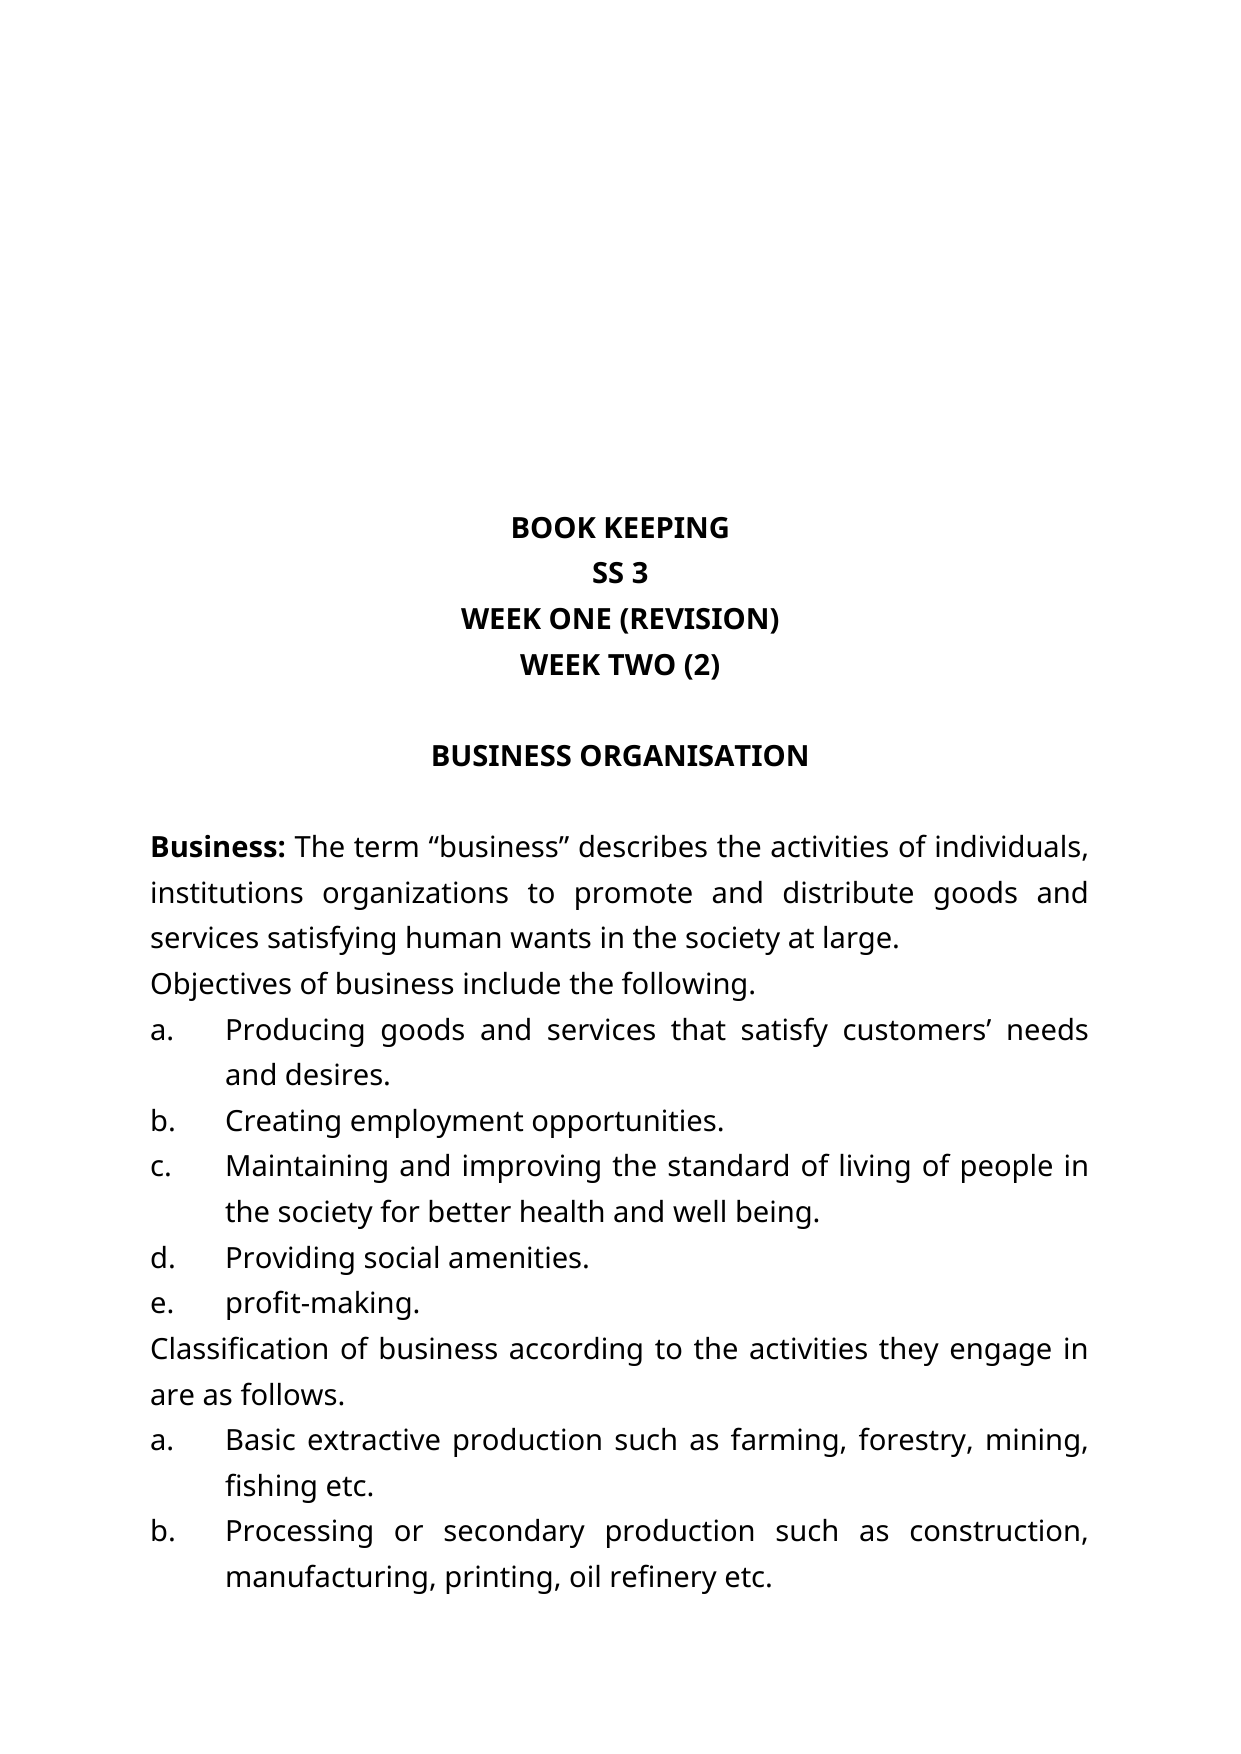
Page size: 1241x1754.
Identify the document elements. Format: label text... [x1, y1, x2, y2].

text Classification of business according to the activities they engage in are as follows. [150, 1328, 1090, 1413]
text b. Creating employment opportunities. [150, 1100, 1090, 1140]
text WEEK TWO (2) [150, 644, 1090, 683]
text a. Producing goods and services that satisfy customers’ needs and desires. [150, 1009, 1090, 1094]
text BUSINESS ORGANISATION [150, 735, 1090, 775]
text WEEK ONE (REVISION) [150, 598, 1090, 638]
text Business: The term “business” describes the activities of individuals, institutions organizations to promote and distribute goods and services satisfying human wants in the society at large. [150, 826, 1090, 957]
text b. Processing or secondary production such as construction, manufacturing, printing, oil refinery etc. [150, 1511, 1090, 1596]
text BOOK KEEPING [150, 507, 1090, 547]
text Objectives of business include the following. [150, 963, 1090, 1003]
text e. profit-making. [150, 1282, 1090, 1322]
text d. Providing social amenities. [150, 1237, 1090, 1277]
text a. Basic extractive production such as farming, forestry, mining, fishing etc. [150, 1419, 1090, 1505]
text SS 3 [150, 552, 1090, 592]
text c. Maintaining and improving the standard of living of people in the society for better health and well being. [150, 1146, 1090, 1231]
